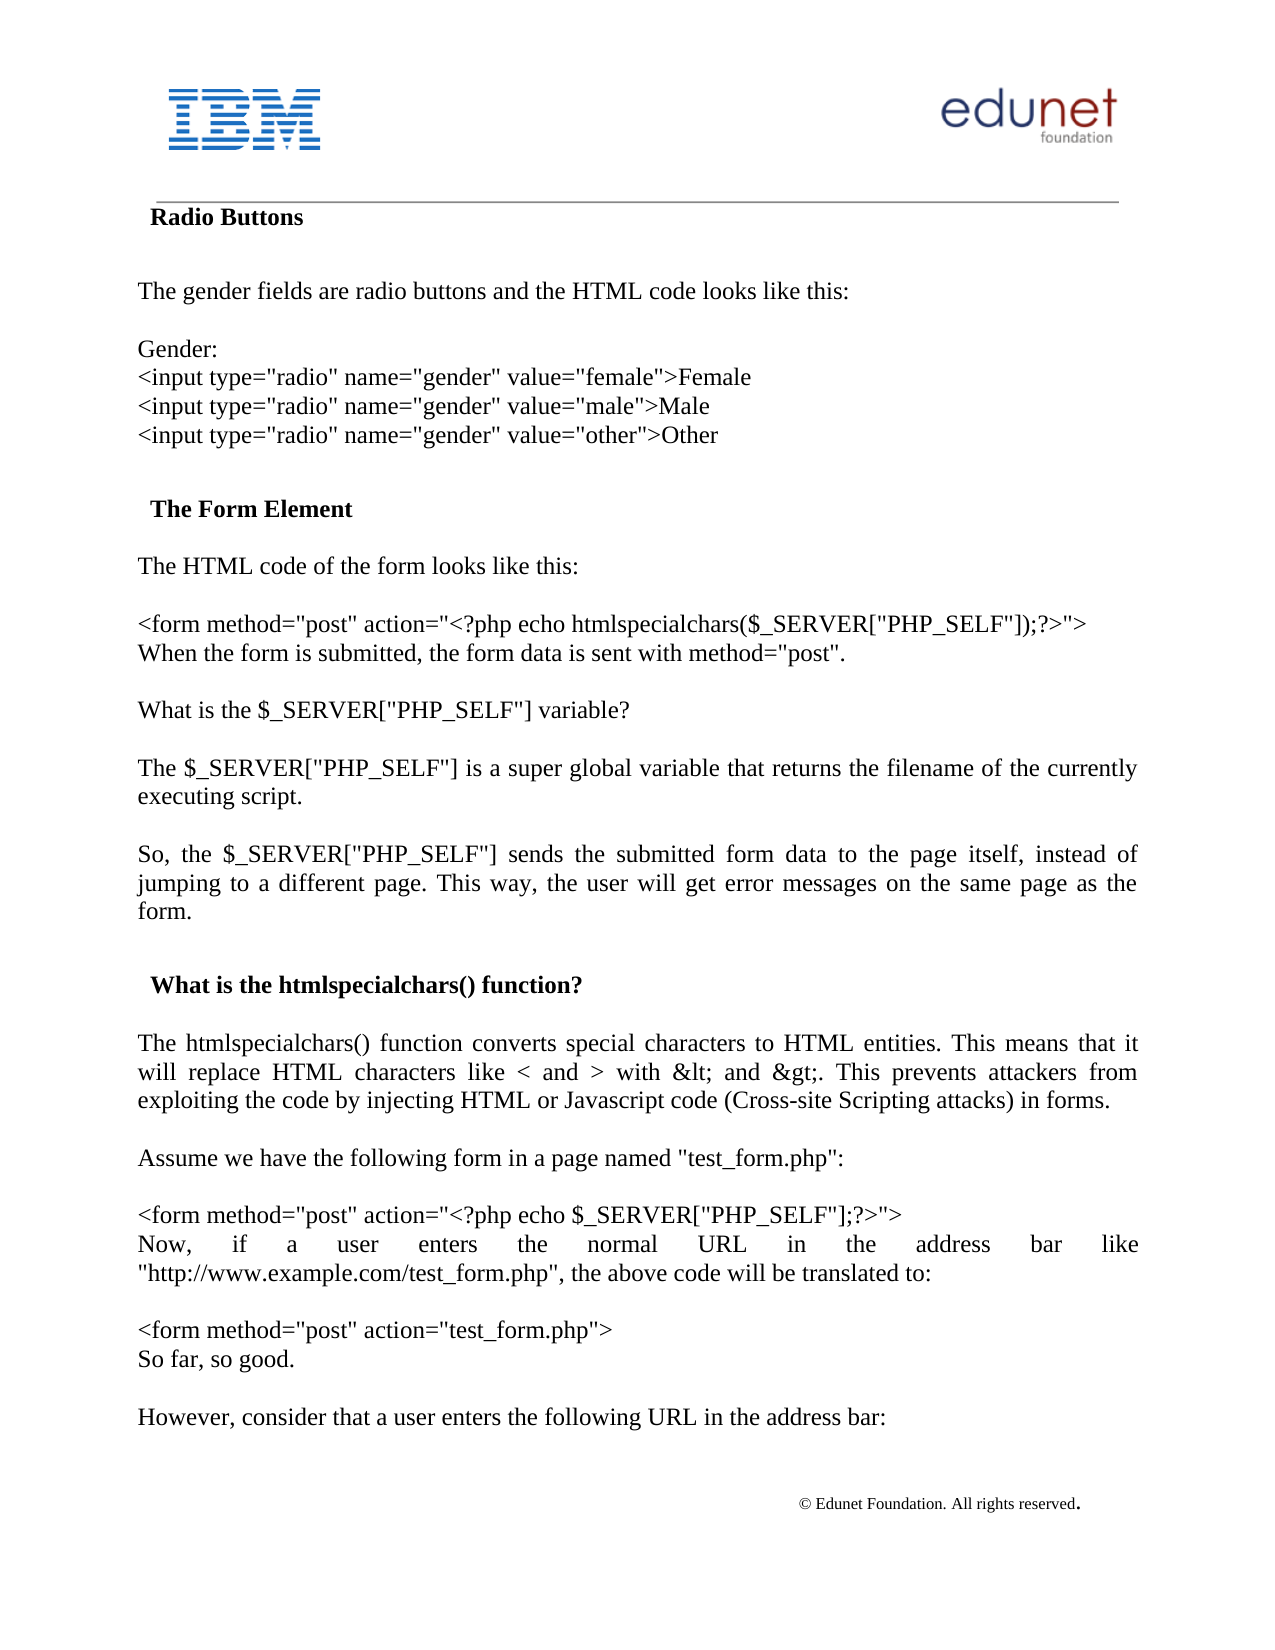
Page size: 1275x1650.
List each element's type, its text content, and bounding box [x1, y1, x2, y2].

text So far, so good. [137, 1344, 1139, 1373]
text <input type="radio" name="gender" value="female">Female [137, 362, 1139, 391]
picture [939, 78, 1122, 150]
picture [168, 89, 321, 150]
text So, the $_SERVER["PHP_SELF"] sends the submitted form data to the page itself, instead of jumping to a different page. This way, the user will get error messages on the same page as the form. [137, 839, 1139, 925]
text Assume we have the following form in a page named "test_form.php": [137, 1143, 1139, 1172]
text <input type="radio" name="gender" value="other">Other [137, 420, 1139, 449]
text However, consider that a user enters the following URL in the address bar: [137, 1402, 1139, 1431]
subtitle The Form Element [150, 494, 1139, 523]
text Now, if a user enters the normal URL in the address bar like "http://www.example.com/test_form.php", the above code will be translated to: [137, 1229, 1139, 1287]
text The $_SERVER["PHP_SELF"] is a super global variable that returns the filename of the currently executing script. [137, 753, 1139, 810]
text The gender fields are radio buttons and the HTML code looks like this: [137, 276, 1139, 305]
text When the form is submitted, the form data is sent with method="post". [137, 638, 1139, 666]
text The htmlspecialchars() function converts special characters to HTML entities. This means that it will replace HTML characters like < and > with &lt; and &gt;. This prevents attackers from exploiting the code by injecting HTML or Javascript code (Cross-site Scripting attacks) in forms. [137, 1028, 1139, 1114]
text <form method="post" action="<?php echo $_SERVER["PHP_SELF"];?>"> [137, 1201, 1139, 1229]
text The HTML code of the form looks like this: [137, 551, 1139, 580]
text <form method="post" action="test_form.php"> [137, 1316, 1139, 1344]
subtitle Radio Buttons [150, 202, 1139, 231]
text <form method="post" action="<?php echo htmlspecialchars($_SERVER["PHP_SELF"]);?>"> [137, 609, 1139, 638]
subtitle What is the htmlspecialchars() function? [150, 971, 1139, 999]
text What is the $_SERVER["PHP_SELF"] variable? [137, 695, 1139, 724]
text <input type="radio" name="gender" value="male">Male [137, 391, 1139, 420]
text Gender: [137, 334, 1139, 362]
